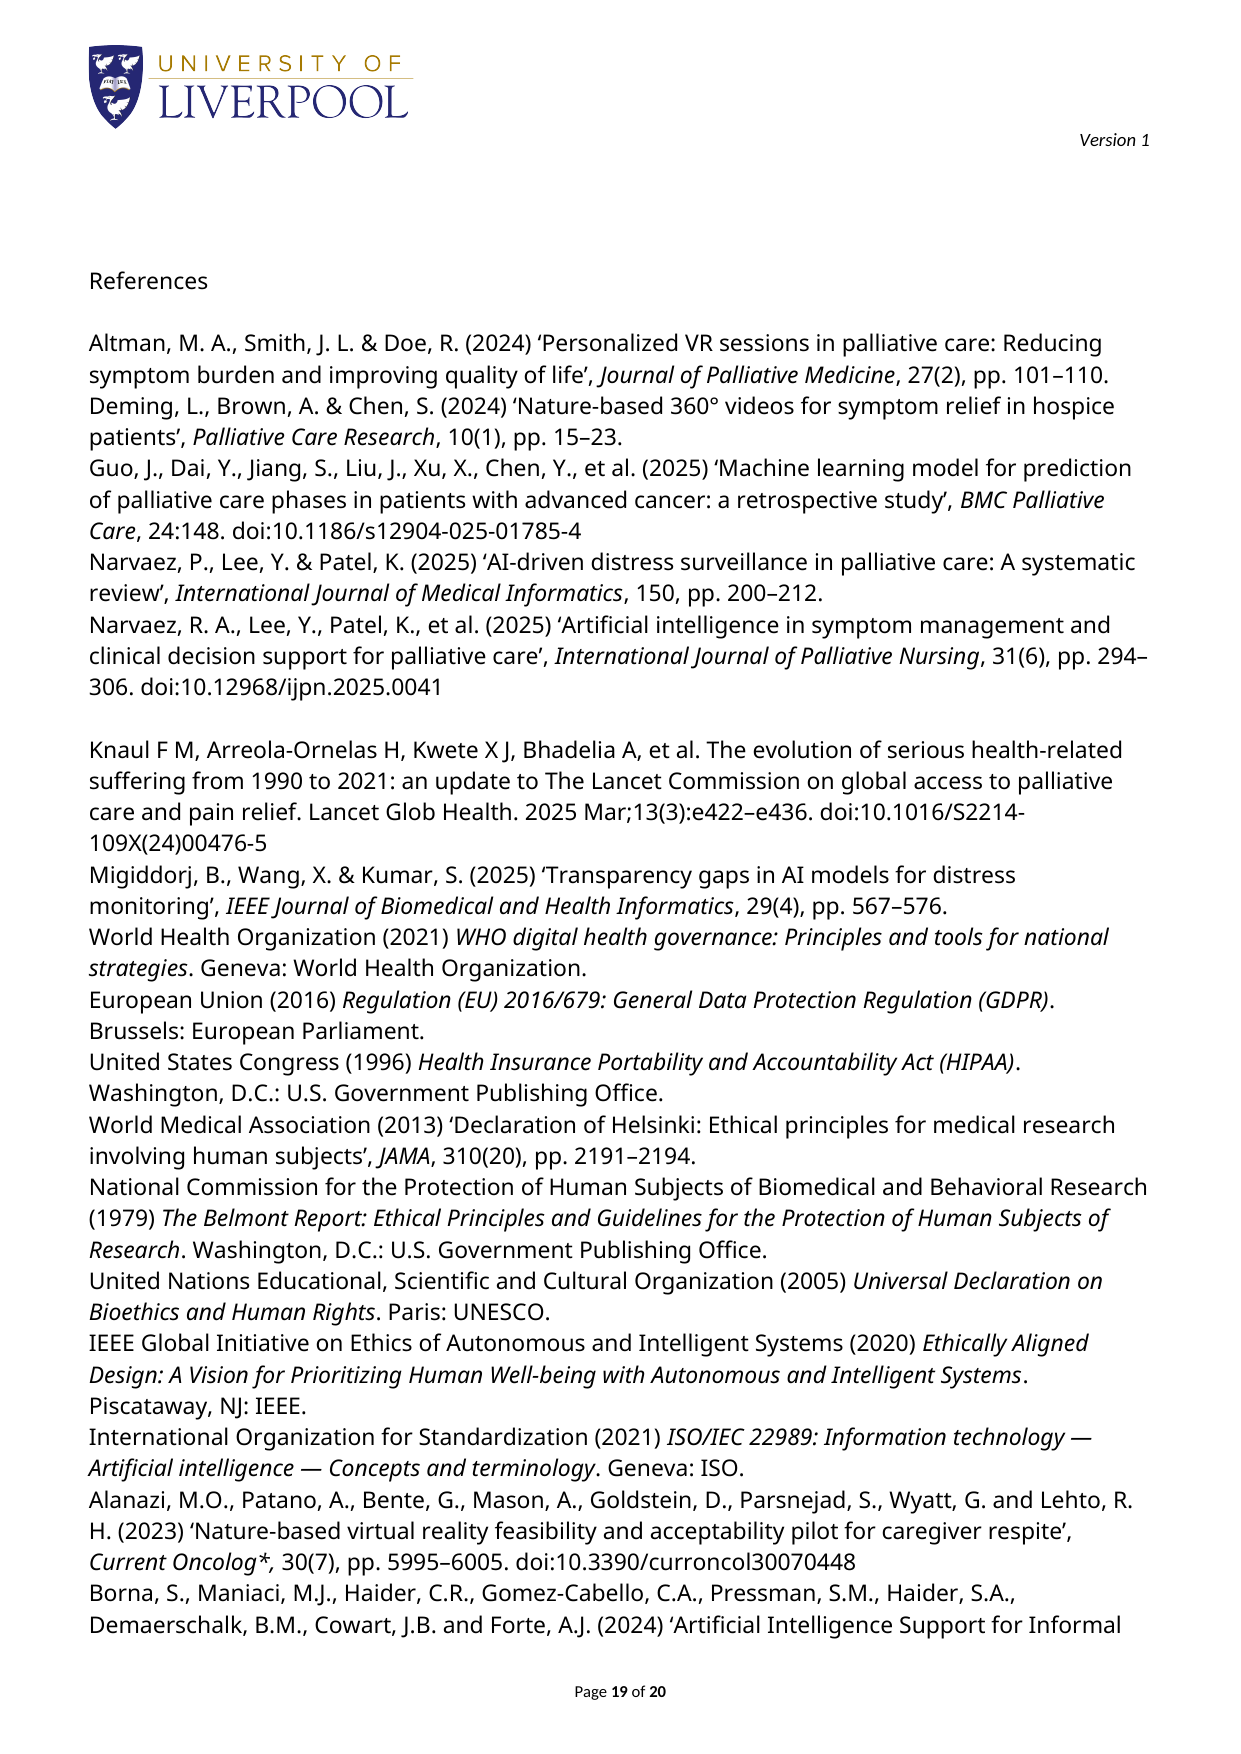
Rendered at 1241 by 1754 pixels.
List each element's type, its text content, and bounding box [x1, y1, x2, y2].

text National Commission for the Protection of Human Subjects of Biomedical and Behavioral Research (1979) The Belmont Report: Ethical Principles and Guidelines for the Protection of Human Subjects of Research. Washington, D.C.: U.S. Government Publishing Office. [89, 1171, 1152, 1265]
text Guo, J., Dai, Y., Jiang, S., Liu, J., Xu, X., Chen, Y., et al. (2025) ‘Machine learning model for prediction of palliative care phases in patients with advanced cancer: a retrospective study’, BMC Palliative Care, 24:148. doi:10.1186/s12904-025-01785-4 [89, 452, 1152, 546]
text Altman, M. A., Smith, J. L. & Doe, R. (2024) ‘Personalized VR sessions in palliative care: Reducing symptom burden and improving quality of life’, Journal of Palliative Medicine, 27(2), pp. 101–110. [89, 327, 1152, 390]
text World Health Organization (2021) WHO digital health governance: Principles and tools for national strategies. Geneva: World Health Organization. [89, 921, 1152, 983]
text International Organization for Standardization (2021) ISO/IEC 22989: Information technology — Artificial intelligence — Concepts and terminology. Geneva: ISO. [89, 1421, 1152, 1483]
text Migiddorj, B., Wang, X. & Kumar, S. (2025) ‘Transparency gaps in AI models for distress monitoring’, IEEE Journal of Biomedical and Health Informatics, 29(4), pp. 567–576. [89, 858, 1152, 921]
text References [89, 265, 1152, 296]
text World Medical Association (2013) ‘Declaration of Helsinki: Ethical principles for medical research involving human subjects’, JAMA, 310(20), pp. 2191–2194. [89, 1108, 1152, 1171]
text United States Congress (1996) Health Insurance Portability and Accountability Act (HIPAA). Washington, D.C.: U.S. Government Publishing Office. [89, 1046, 1152, 1108]
text Narvaez, P., Lee, Y. & Patel, K. (2025) ‘AI-driven distress surveillance in palliative care: A systematic review’, International Journal of Medical Informatics, 150, pp. 200–212. [89, 546, 1152, 608]
text Narvaez, R. A., Lee, Y., Patel, K., et al. (2025) ‘Artificial intelligence in symptom management and clinical decision support for palliative care’, International Journal of Palliative Nursing, 31(6), pp. 294–306. doi:10.12968/ijpn.2025.0041 [89, 608, 1152, 702]
text Knaul F M, Arreola-Ornelas H, Kwete X J, Bhadelia A, et al. The evolution of serious health-related suffering from 1990 to 2021: an update to The Lancet Commission on global access to palliative care and pain relief. Lancet Glob Health. 2025 Mar;13(3):e422–e436. doi:10.1016/S2214-109X(24)00476-5 [89, 733, 1152, 858]
text European Union (2016) Regulation (EU) 2016/679: General Data Protection Regulation (GDPR). Brussels: European Parliament. [89, 983, 1152, 1046]
picture [88, 45, 414, 129]
text Deming, L., Brown, A. & Chen, S. (2024) ‘Nature-based 360° videos for symptom relief in hospice patients’, Palliative Care Research, 10(1), pp. 15–23. [89, 390, 1152, 452]
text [89, 1577, 1152, 1640]
text IEEE Global Initiative on Ethics of Autonomous and Intelligent Systems (2020) Ethically Aligned Design: A Vision for Prioritizing Human Well-being with Autonomous and Intelligent Systems. Piscataway, NJ: IEEE. [89, 1327, 1152, 1421]
text United Nations Educational, Scientific and Cultural Organization (2005) Universal Declaration on Bioethics and Human Rights. Paris: UNESCO. [89, 1265, 1152, 1327]
text Alanazi, M.O., Patano, A., Bente, G., Mason, A., Goldstein, D., Parsnejad, S., Wyatt, G. and Lehto, R. H. (2023) ‘Nature-based virtual reality feasibility and acceptability pilot for caregiver respite’, Current Oncolog*, 30(7), pp. 5995–6005. doi:10.3390/curroncol30070448 [89, 1483, 1152, 1577]
